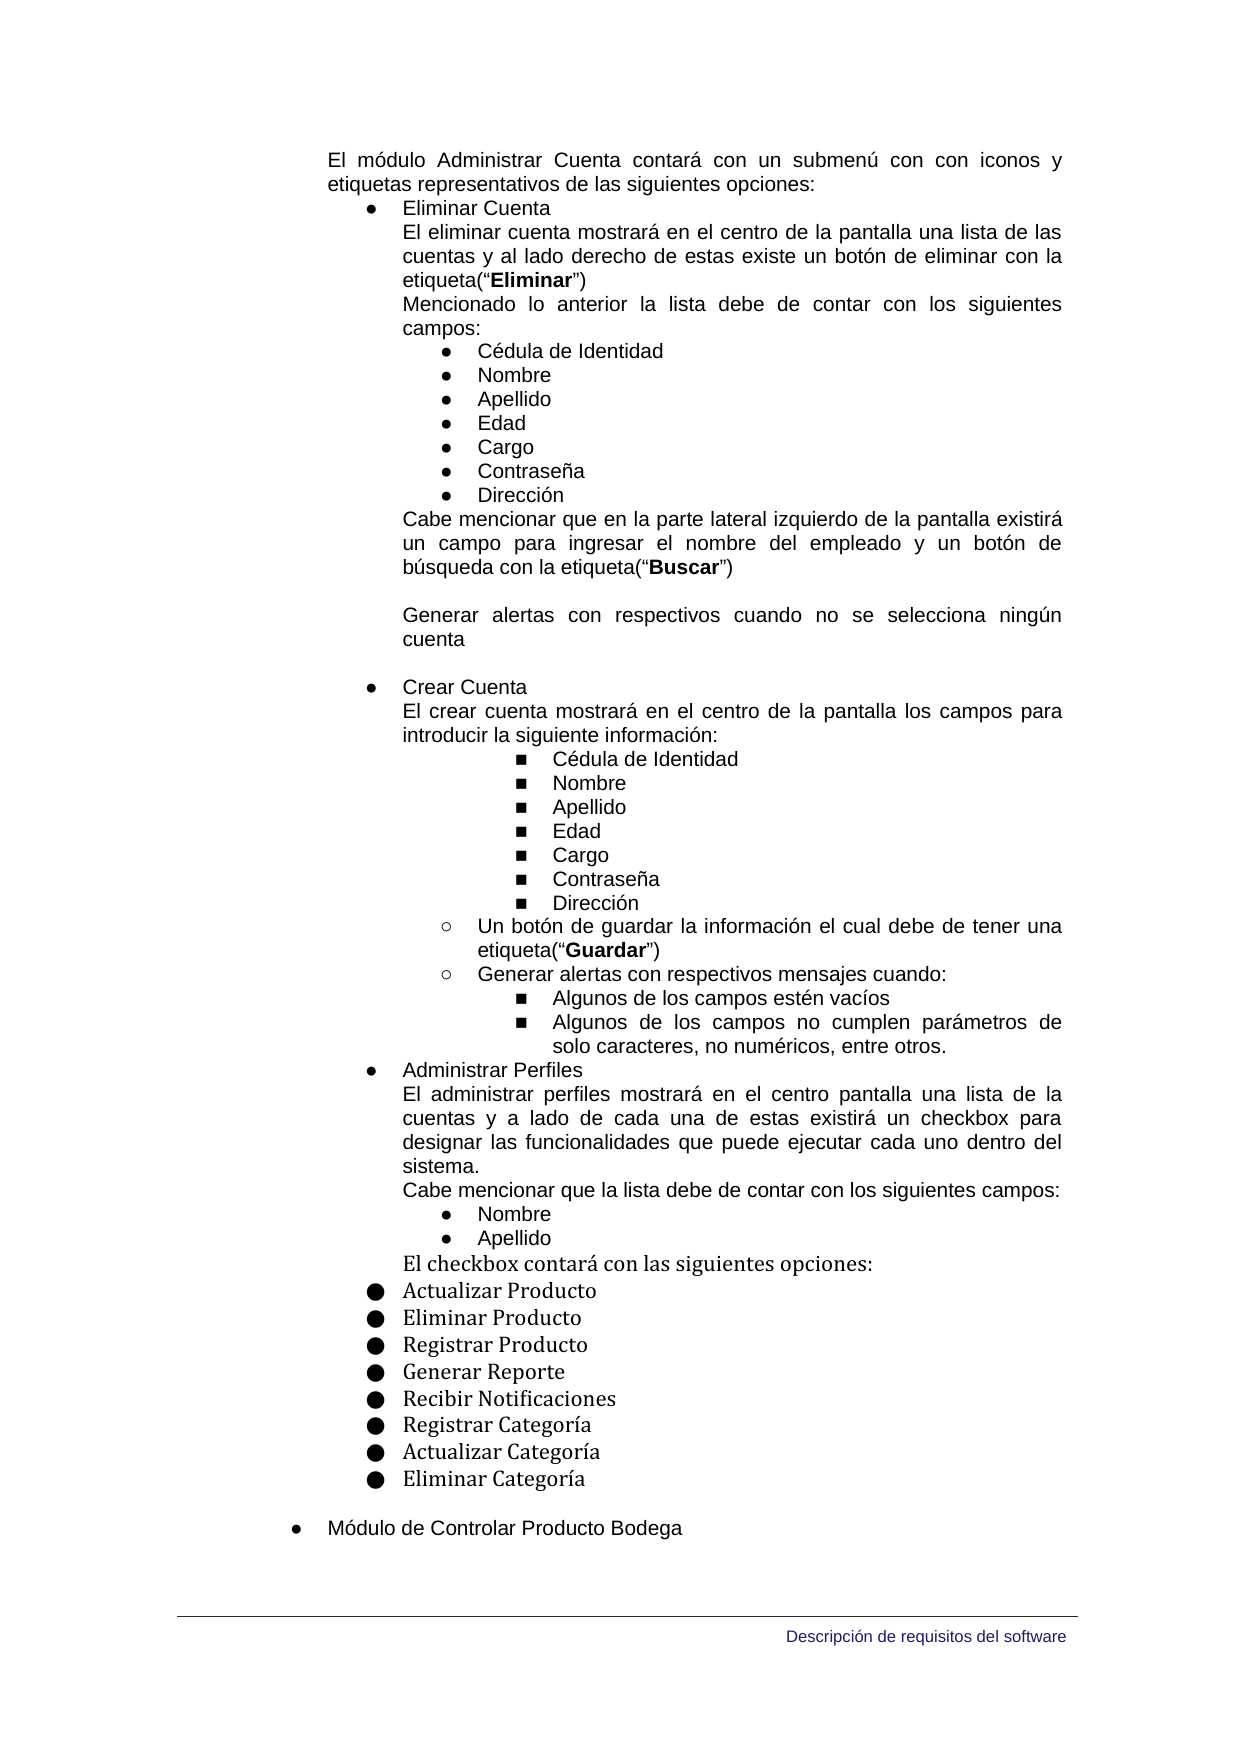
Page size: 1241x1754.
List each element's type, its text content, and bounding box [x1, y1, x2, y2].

list Apellido [440, 1226, 1063, 1250]
list Edad [440, 411, 1063, 435]
list Cédula de Identidad [440, 339, 1063, 363]
list Apellido [515, 794, 1063, 818]
list Algunos de los campos estén vacíos [515, 986, 1063, 1010]
list Nombre [515, 771, 1063, 794]
list Contraseña [515, 866, 1063, 890]
text El módulo Administrar Cuenta contará con un submenú con con iconos y etiquetas representativos de las siguientes opciones: [327, 148, 1063, 196]
list Eliminar Categoría [365, 1465, 1063, 1492]
list Cédula de Identidad [515, 747, 1063, 771]
list Actualizar Producto [365, 1277, 1063, 1303]
list Registrar Producto [365, 1330, 1063, 1357]
text Generar alertas con respectivos cuando no se selecciona ningún cuenta [402, 603, 1063, 651]
text El eliminar cuenta mostrará en el centro de la pantalla una lista de las cuentas y al lado derecho de estas existe un botón de eliminar con la etiqueta(“Eliminar”) [402, 219, 1063, 291]
list Generar alertas con respectivos mensajes cuando: [440, 962, 1063, 986]
list Actualizar Categoría [365, 1438, 1063, 1465]
list Dirección [440, 483, 1063, 507]
list Administrar Perfiles [365, 1058, 1063, 1082]
list Eliminar Cuenta [365, 196, 1063, 219]
list Registrar Categoría [365, 1411, 1063, 1438]
text El checkbox contará con las siguientes opciones: [177, 1250, 1063, 1277]
list Dirección [515, 890, 1063, 914]
list Módulo de Controlar Producto Bodega [290, 1516, 1063, 1539]
text El administrar perfiles mostrará en el centro pantalla una lista de la cuentas y a lado de cada una de estas existirá un checkbox para designar las funcionalidades que puede ejecutar cada uno dentro del sistema. [402, 1082, 1063, 1178]
text Mencionado lo anterior la lista debe de contar con los siguientes campos: [402, 291, 1063, 339]
list Recibir Notificaciones [365, 1384, 1063, 1411]
list Contraseña [440, 459, 1063, 483]
list Generar Reporte [365, 1357, 1063, 1384]
text Cabe mencionar que la lista debe de contar con los siguientes campos: [402, 1178, 1063, 1202]
text Cabe mencionar que en la parte lateral izquierdo de la pantalla existirá un campo para ingresar el nombre del empleado y un botón de búsqueda con la etiqueta(“Buscar”) [402, 507, 1063, 579]
list Edad [515, 818, 1063, 842]
list Algunos de los campos no cumplen parámetros de solo caracteres, no numéricos, entre otros. [515, 1010, 1063, 1058]
list Crear Cuenta [365, 675, 1063, 699]
list Un botón de guardar la información el cual debe de tener una etiqueta(“Guardar”) [440, 914, 1063, 962]
list Nombre [440, 1202, 1063, 1226]
text El crear cuenta mostrará en el centro de la pantalla los campos para introducir la siguiente información: [402, 699, 1063, 747]
list Cargo [515, 842, 1063, 866]
list Eliminar Producto [365, 1303, 1063, 1330]
list Cargo [440, 435, 1063, 459]
list Apellido [440, 387, 1063, 411]
list Nombre [440, 363, 1063, 387]
